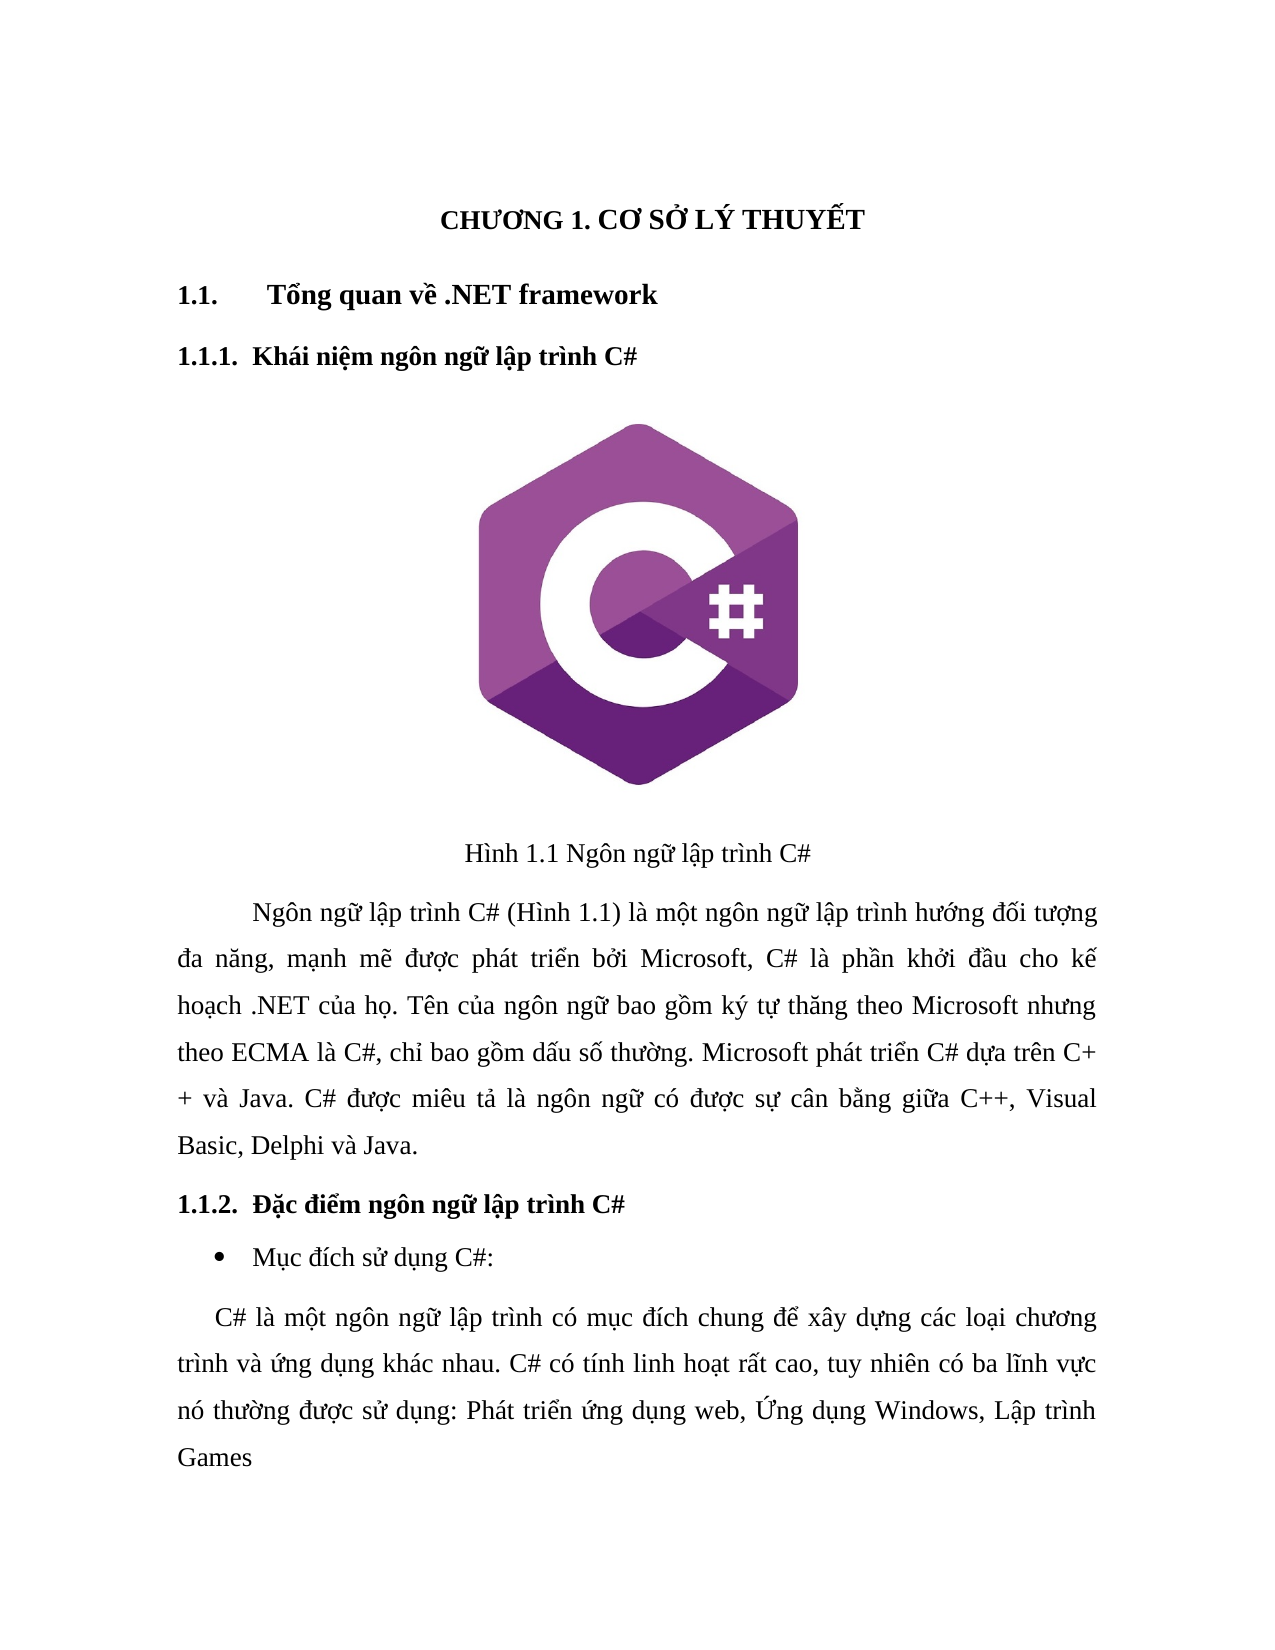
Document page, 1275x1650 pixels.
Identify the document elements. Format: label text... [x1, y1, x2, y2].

subtitle Đặc điểm ngôn ngữ lập trình C# [177, 1188, 1098, 1219]
text Ngôn ngữ lập trình C# (Hình 1.1) là một ngôn ngữ lập trình hướng đối tượng đa năng, mạnh mẽ được phát triển bởi Microsoft, C# là phần khởi đầu cho kế hoạch .NET của họ. Tên của ngôn ngữ bao gồm ký tự thăng theo Microsoft nhưng theo ECMA là C#, chỉ bao gồm dấu số thường. Microsoft phát triển C# dựa trên C++ và Java. C# được miêu tả là ngôn ngữ có được sự cân bằng giữa C++, Visual Basic, Delphi và Java. [177, 896, 1098, 1160]
subtitle Khái niệm ngôn ngữ lập trình C# [177, 340, 1098, 371]
list Mục đích sử dụng C#: [214, 1241, 1098, 1272]
subtitle Tổng quan về .NET framework [177, 277, 1098, 311]
text C# là một ngôn ngữ lập trình có mục đích chung để xây dựng các loại chương trình và ứng dụng khác nhau. C# có tính linh hoạt rất cao, tuy nhiên có ba lĩnh vực nó thường được sử dụng: Phát triển ứng dụng web, Ứng dụng Windows, Lập trình Games [177, 1301, 1098, 1472]
text Hình . Ngôn ngữ lập trình C# [177, 837, 1098, 868]
picture [432, 399, 843, 809]
subtitle CƠ SỞ LÝ THUYẾT [207, 202, 1098, 236]
